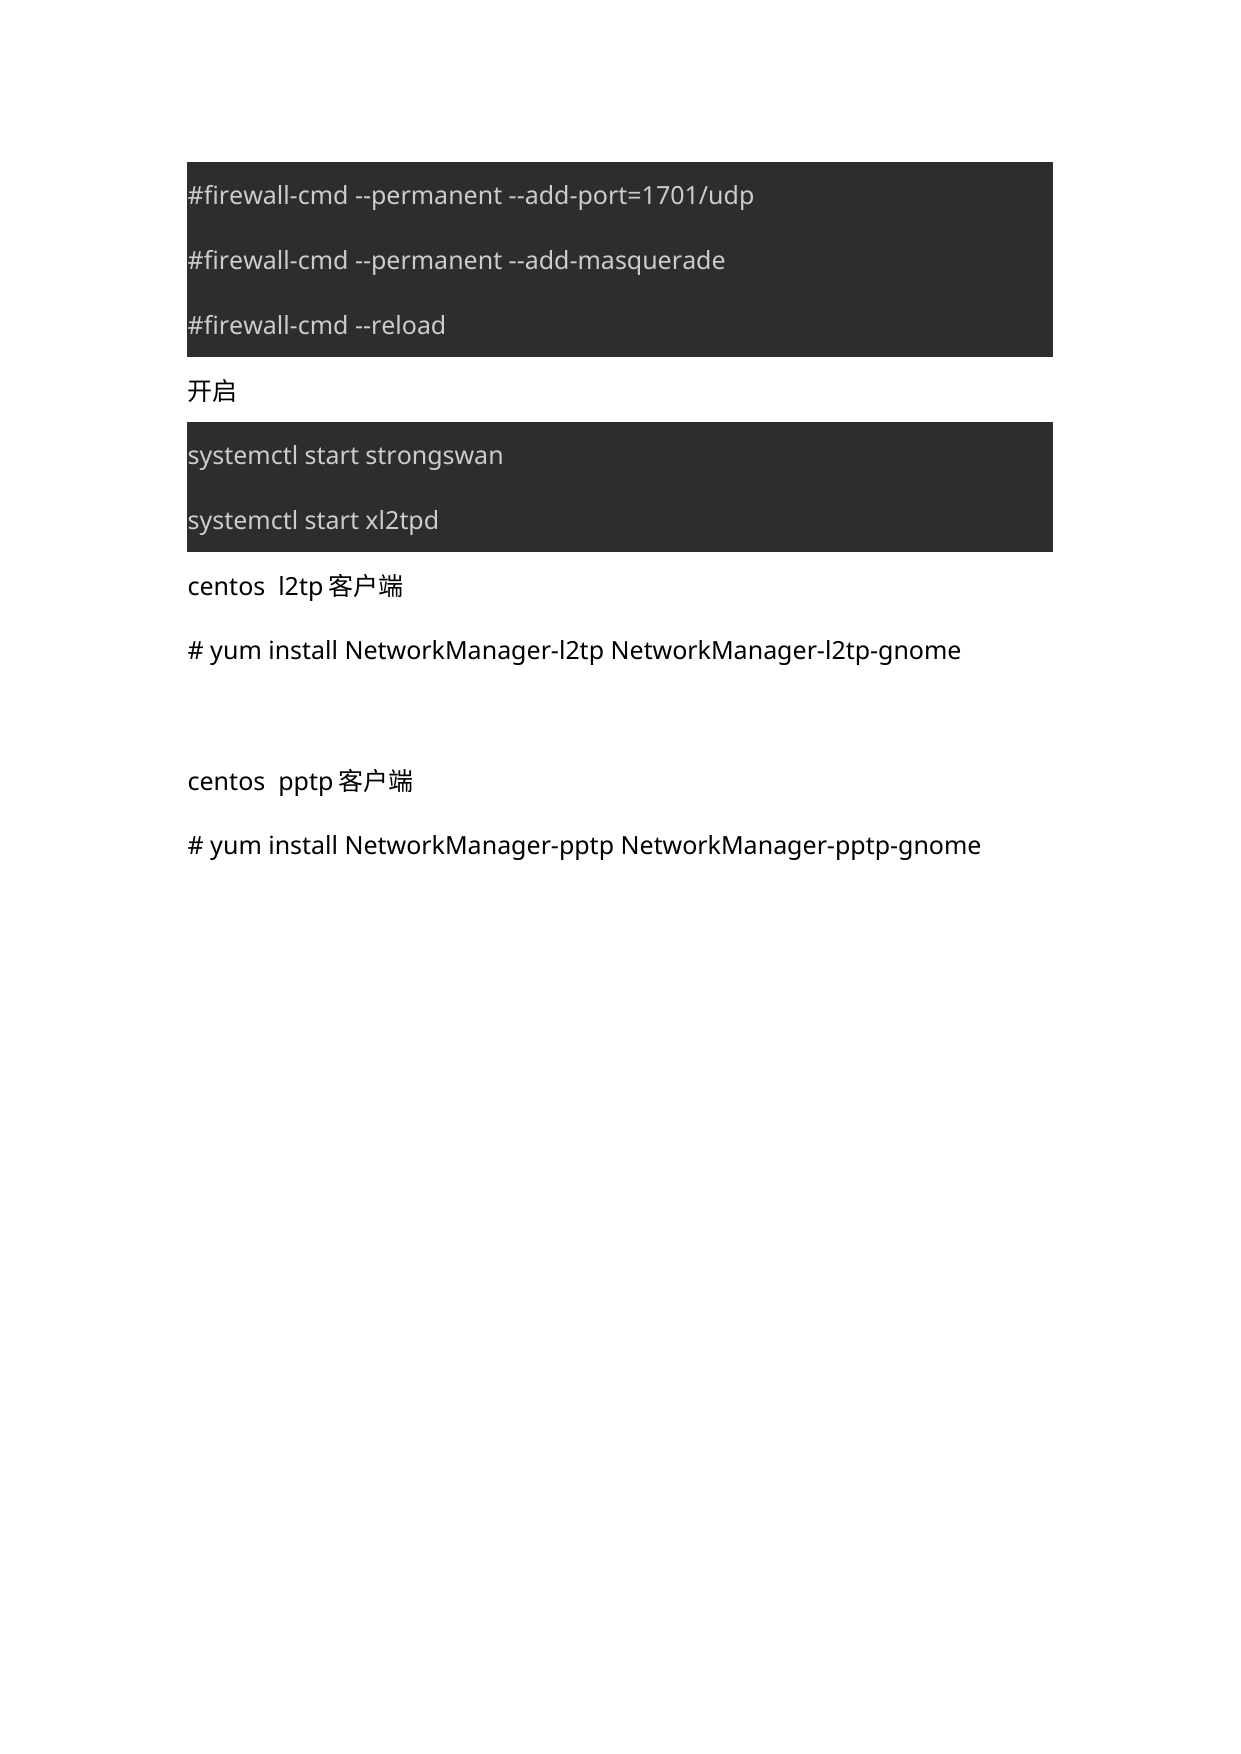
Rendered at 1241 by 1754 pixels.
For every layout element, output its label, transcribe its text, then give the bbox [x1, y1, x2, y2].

text #firewall-cmd --reload [187, 292, 1053, 357]
text #firewall-cmd --permanent --add-masquerade [187, 227, 1053, 292]
text centos l2tp客户端 [187, 552, 1053, 617]
text centos pptp客户端 [187, 747, 1053, 812]
text #firewall-cmd --permanent --add-port=1701/udp [187, 162, 1053, 227]
text # yum install NetworkManager-l2tp NetworkManager-l2tp-gnome [187, 617, 1053, 682]
text 开启 [187, 357, 1053, 422]
text systemctl start strongswan [187, 422, 1053, 487]
text # yum install NetworkManager-pptp NetworkManager-pptp-gnome [187, 812, 1053, 877]
text systemctl start xl2tpd [187, 487, 1053, 552]
